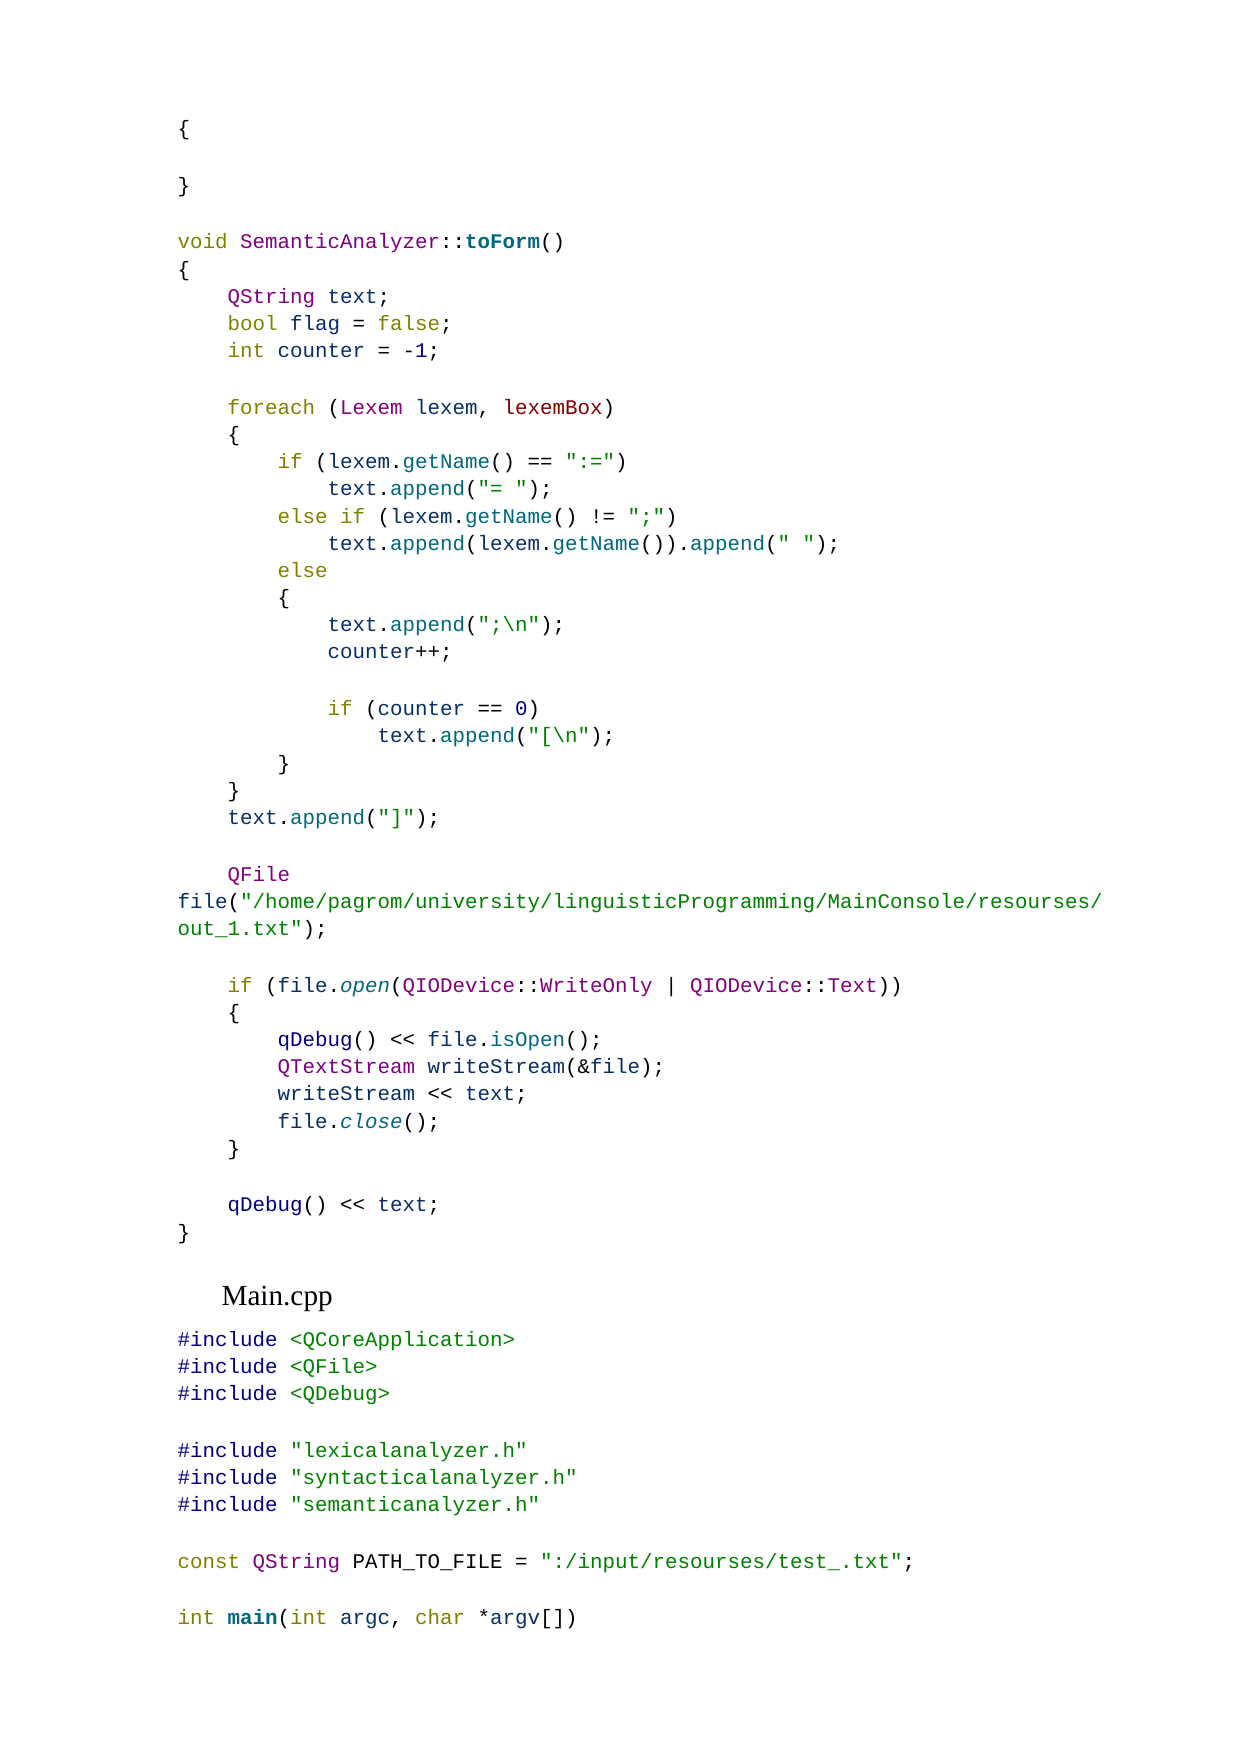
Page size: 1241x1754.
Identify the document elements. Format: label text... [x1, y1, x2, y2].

text #include <QFile> [177, 1356, 1152, 1379]
text { [177, 1002, 1152, 1026]
text { [177, 424, 1152, 448]
text else [177, 560, 1152, 584]
text text.append(lexem.getName()).append(" "); [177, 533, 1152, 556]
text { [177, 587, 1152, 611]
text writeStream << text; [177, 1083, 1152, 1107]
text #include <QDebug> [177, 1383, 1152, 1407]
text #include <QCoreApplication> [177, 1329, 1152, 1352]
text file.close(); [177, 1111, 1152, 1134]
text int counter = -1; [177, 340, 1152, 364]
text if (counter == 0) [177, 698, 1152, 722]
text { [177, 259, 1152, 282]
text QString text; [177, 286, 1152, 309]
text text.append(";\n"); [177, 614, 1152, 638]
text text.append("[\n"); [177, 725, 1152, 749]
text counter++; [177, 642, 1152, 665]
text int main(int argc, char *argv[]) [177, 1607, 1152, 1631]
text bool flag = false; [177, 313, 1152, 337]
text text.append("]"); [177, 807, 1152, 831]
text } [177, 1222, 1152, 1245]
text qDebug() << file.isOpen(); [177, 1029, 1152, 1053]
text #include "syntacticalanalyzer.h" [177, 1467, 1152, 1491]
text qDebug() << text; [177, 1194, 1152, 1218]
text } [177, 780, 1152, 803]
text } [177, 753, 1152, 776]
text } [177, 175, 1152, 198]
text #include "lexicalanalyzer.h" [177, 1440, 1152, 1463]
text const QString PATH_TO_FILE = ":/input/resourses/test_.txt"; [177, 1551, 1152, 1574]
text #include "semanticanalyzer.h" [177, 1494, 1152, 1518]
text else if (lexem.getName() != ";") [177, 506, 1152, 529]
text foreach (Lexem lexem, lexemBox) [177, 397, 1152, 421]
text void SemanticAnalyzer::toForm() [177, 231, 1152, 255]
text QTextStream writeStream(&file); [177, 1056, 1152, 1080]
text Main.cpp [177, 1278, 1152, 1312]
text if (file.open(QIODevice::WriteOnly | QIODevice::Text)) [177, 975, 1152, 998]
text { [177, 118, 1152, 142]
text if (lexem.getName() == ":=") [177, 451, 1152, 475]
text text.append("= "); [177, 478, 1152, 502]
text QFile file("/home/pagrom/university/linguisticProgramming/MainConsole/resourses/out_1.txt"); [177, 864, 1152, 942]
text } [177, 1138, 1152, 1161]
